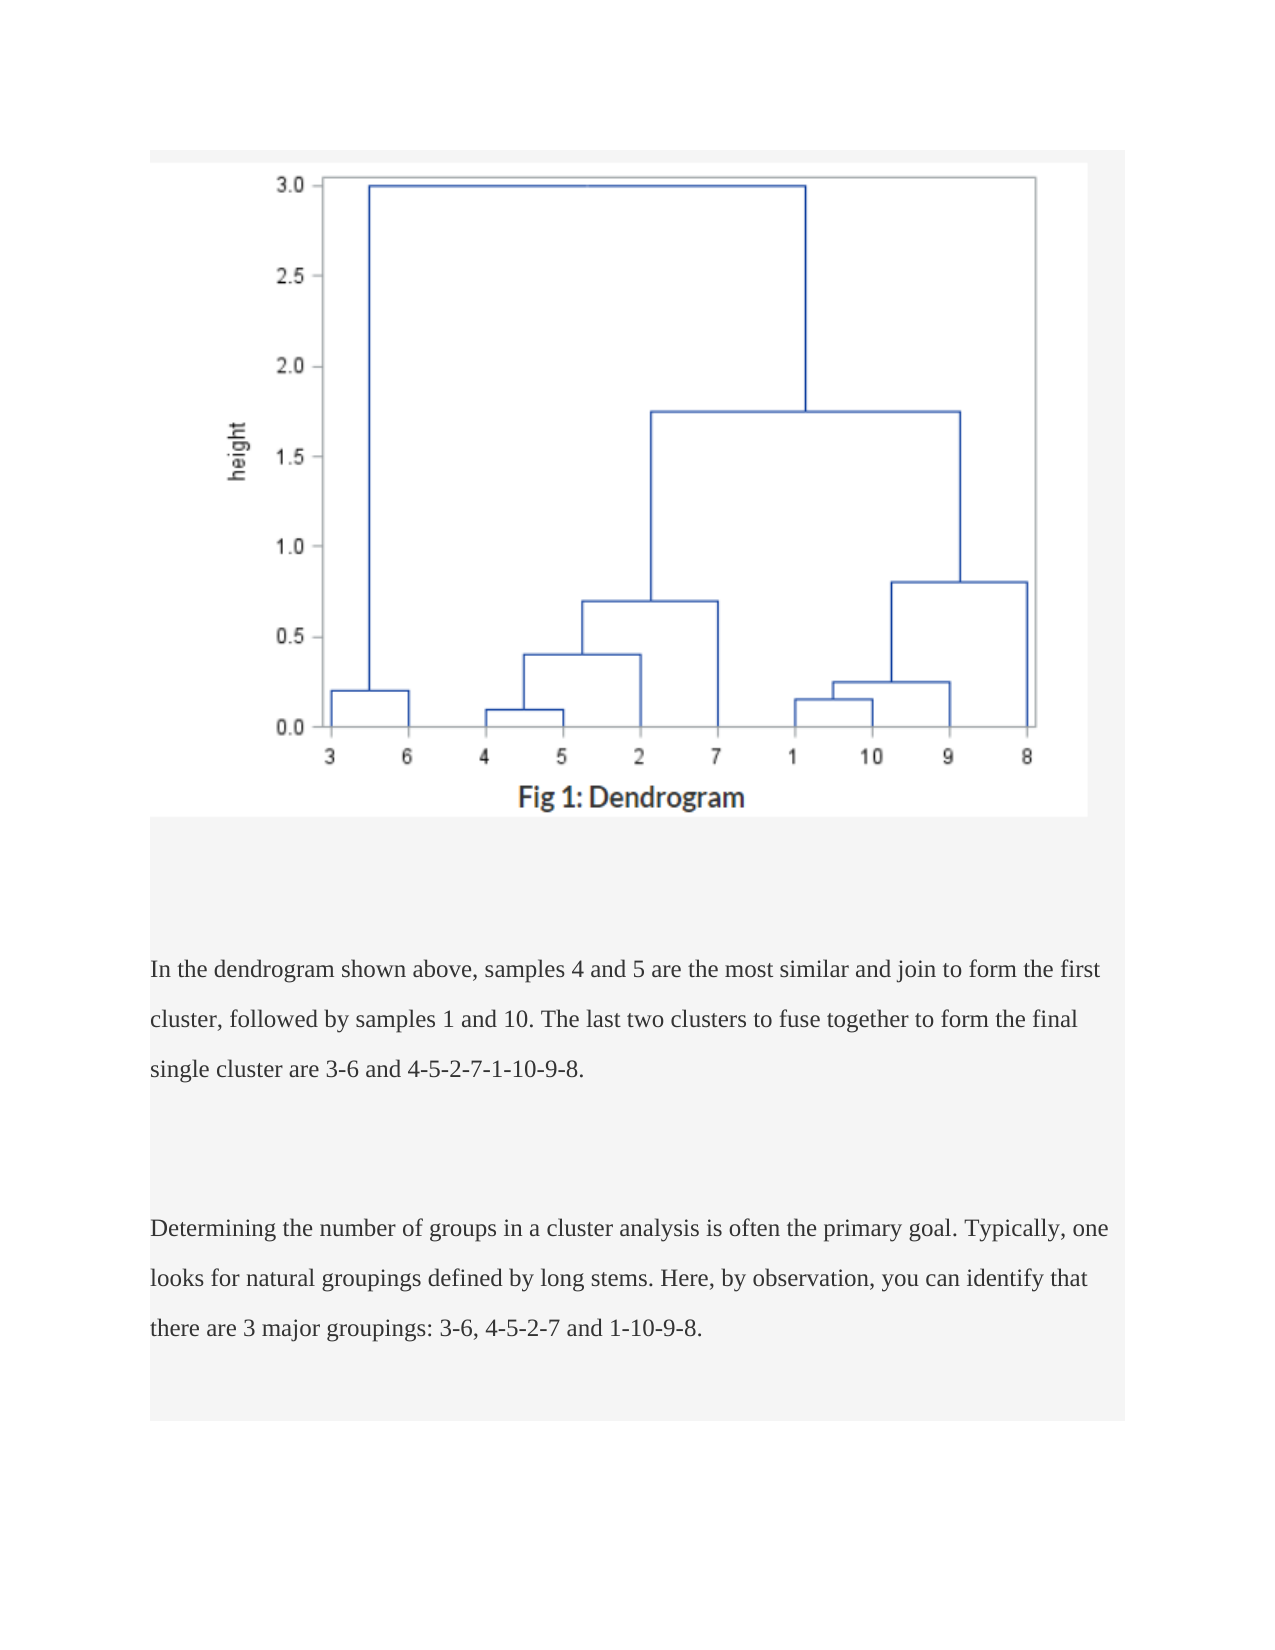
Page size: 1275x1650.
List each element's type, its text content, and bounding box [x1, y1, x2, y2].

picture [150, 150, 1088, 825]
text Determining the number of groups in a cluster analysis is often the primary goal. Typically, one looks for natural groupings defined by long stems. Here, by observation, you can identify that there are 3 major groupings: 3-6, 4-5-2-7 and 1-10-9-8. [150, 1192, 1125, 1342]
text In the dendrogram shown above, samples 4 and 5 are the most similar and join to form the first cluster, followed by samples 1 and 10. The last two clusters to fuse together to form the final single cluster are 3-6 and 4-5-2-7-1-10-9-8. [150, 933, 1125, 1083]
